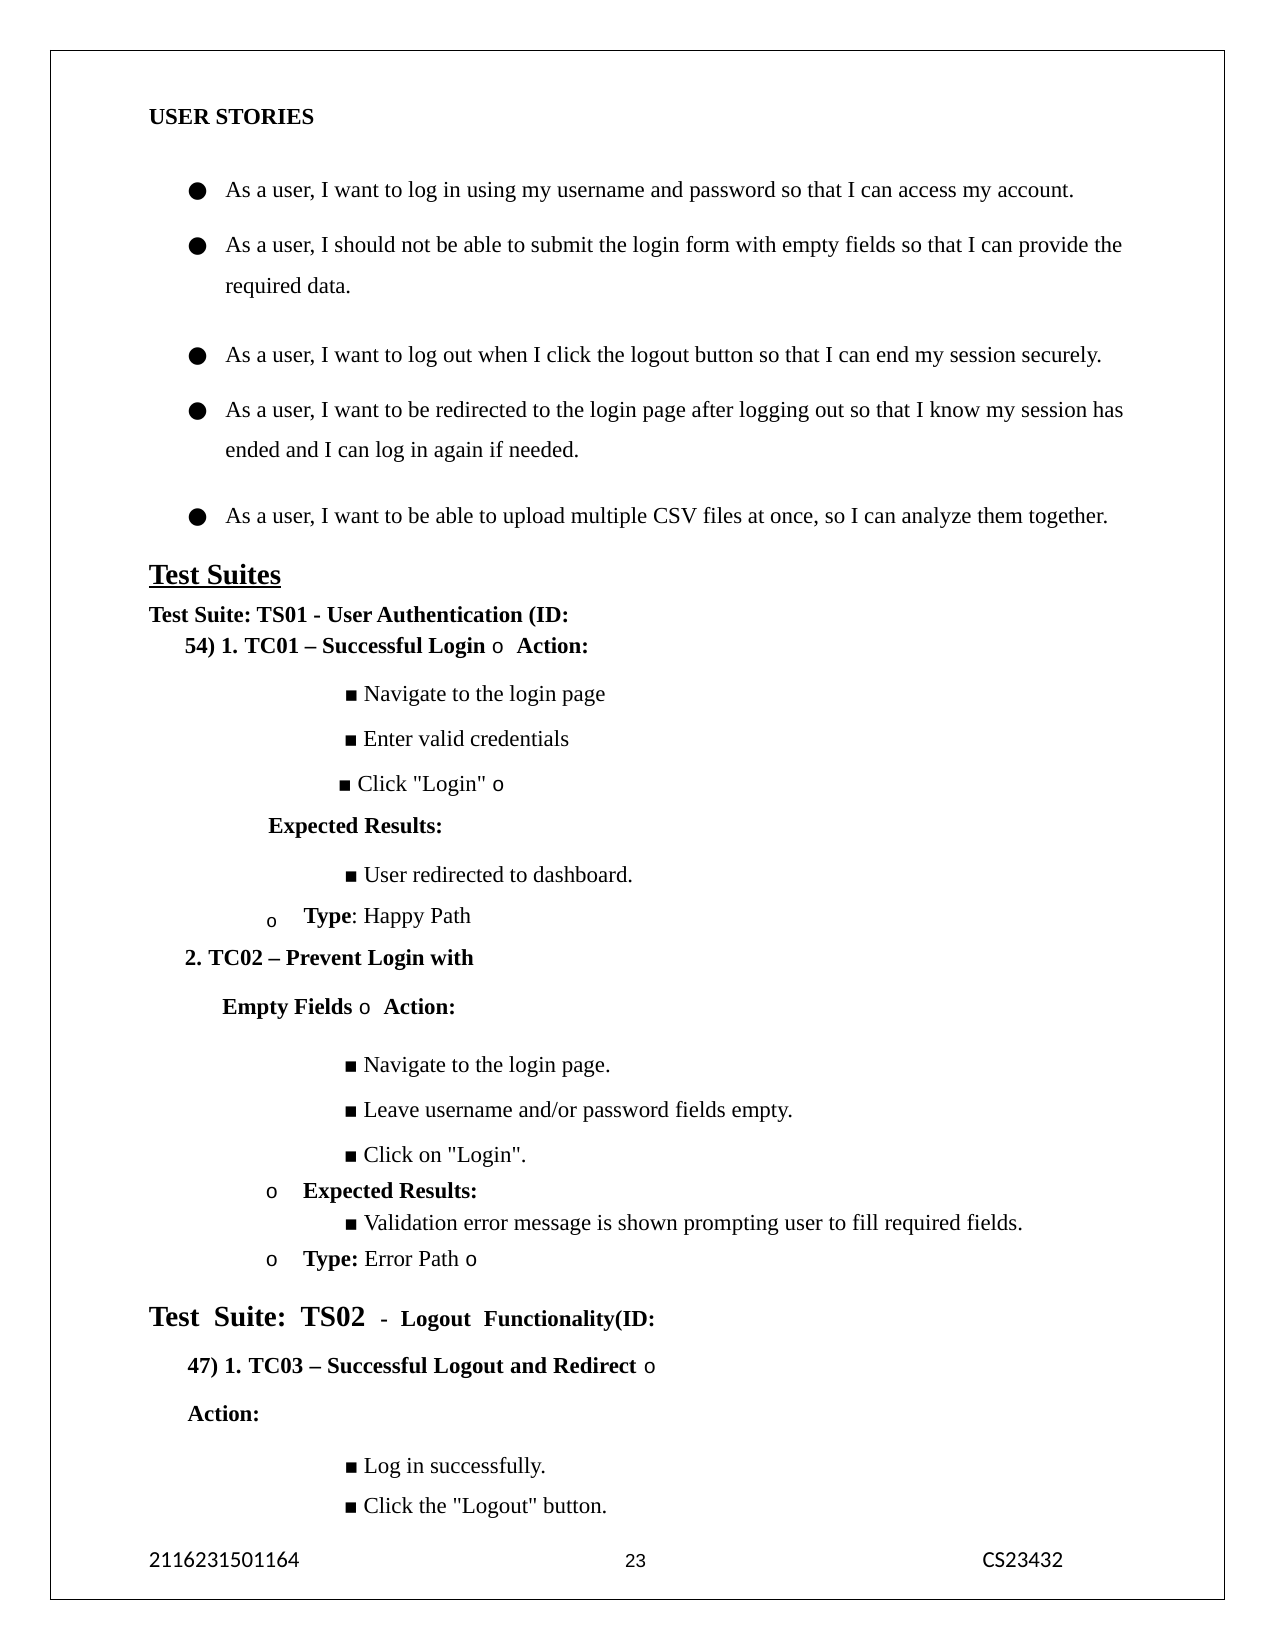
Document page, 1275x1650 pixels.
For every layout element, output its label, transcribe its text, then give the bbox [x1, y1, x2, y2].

text o Type: Happy Path [148, 897, 1131, 933]
text required data. [225, 272, 1130, 298]
text Test Suite: TS02 - Logout Functionality(ID: 47) 1. TC03 – Successful Logout and Redirect o Action: [148, 1299, 656, 1427]
text ▪ Click "Login" o Expected Results: [268, 769, 603, 839]
text ▪ Enter valid credentials [148, 724, 1131, 753]
list As a user, I want to log out when I click the logout button so that I can end my session securely. [187, 338, 1130, 369]
text ▪ Navigate to the login page [148, 679, 1131, 708]
list As a user, I should not be able to submit the login form with empty fields so that I can provide the [187, 228, 1130, 259]
list As a user, I want to be redirected to the login page after logging out so that I know my session has [187, 393, 1130, 424]
text ▪ Click on "Login". [148, 1140, 1131, 1168]
text USER STORIES [148, 103, 709, 130]
text 2. TC02 – Prevent Login with [184, 944, 709, 971]
text ▪ Validation error message is shown prompting user to fill required fields. [148, 1208, 1131, 1237]
list As a user, I want to be able to upload multiple CSV files at once, so I can analyze them together. [187, 499, 1130, 530]
text ▪ Navigate to the login page. [148, 1050, 1131, 1079]
text ended and I can log in again if needed. [225, 436, 1130, 462]
subtitle Test Suites [148, 557, 1105, 591]
text ▪ User redirected to dashboard. [148, 860, 1131, 889]
text Empty Fields o Action: [222, 993, 709, 1021]
list Type: Error Path o [265, 1244, 919, 1273]
list As a user, I want to log in using my username and password so that I can access my account. [187, 173, 1130, 204]
text ▪ Leave username and/or password fields empty. [148, 1095, 1131, 1124]
text ▪ Log in successfully. [148, 1451, 1131, 1480]
text ▪ Click the "Logout" button. [148, 1492, 1131, 1520]
list Expected Results: [265, 1176, 919, 1205]
text Test Suite: TS01 - User Authentication (ID: 54) 1. TC01 – Successful Login o Action: [148, 601, 606, 659]
